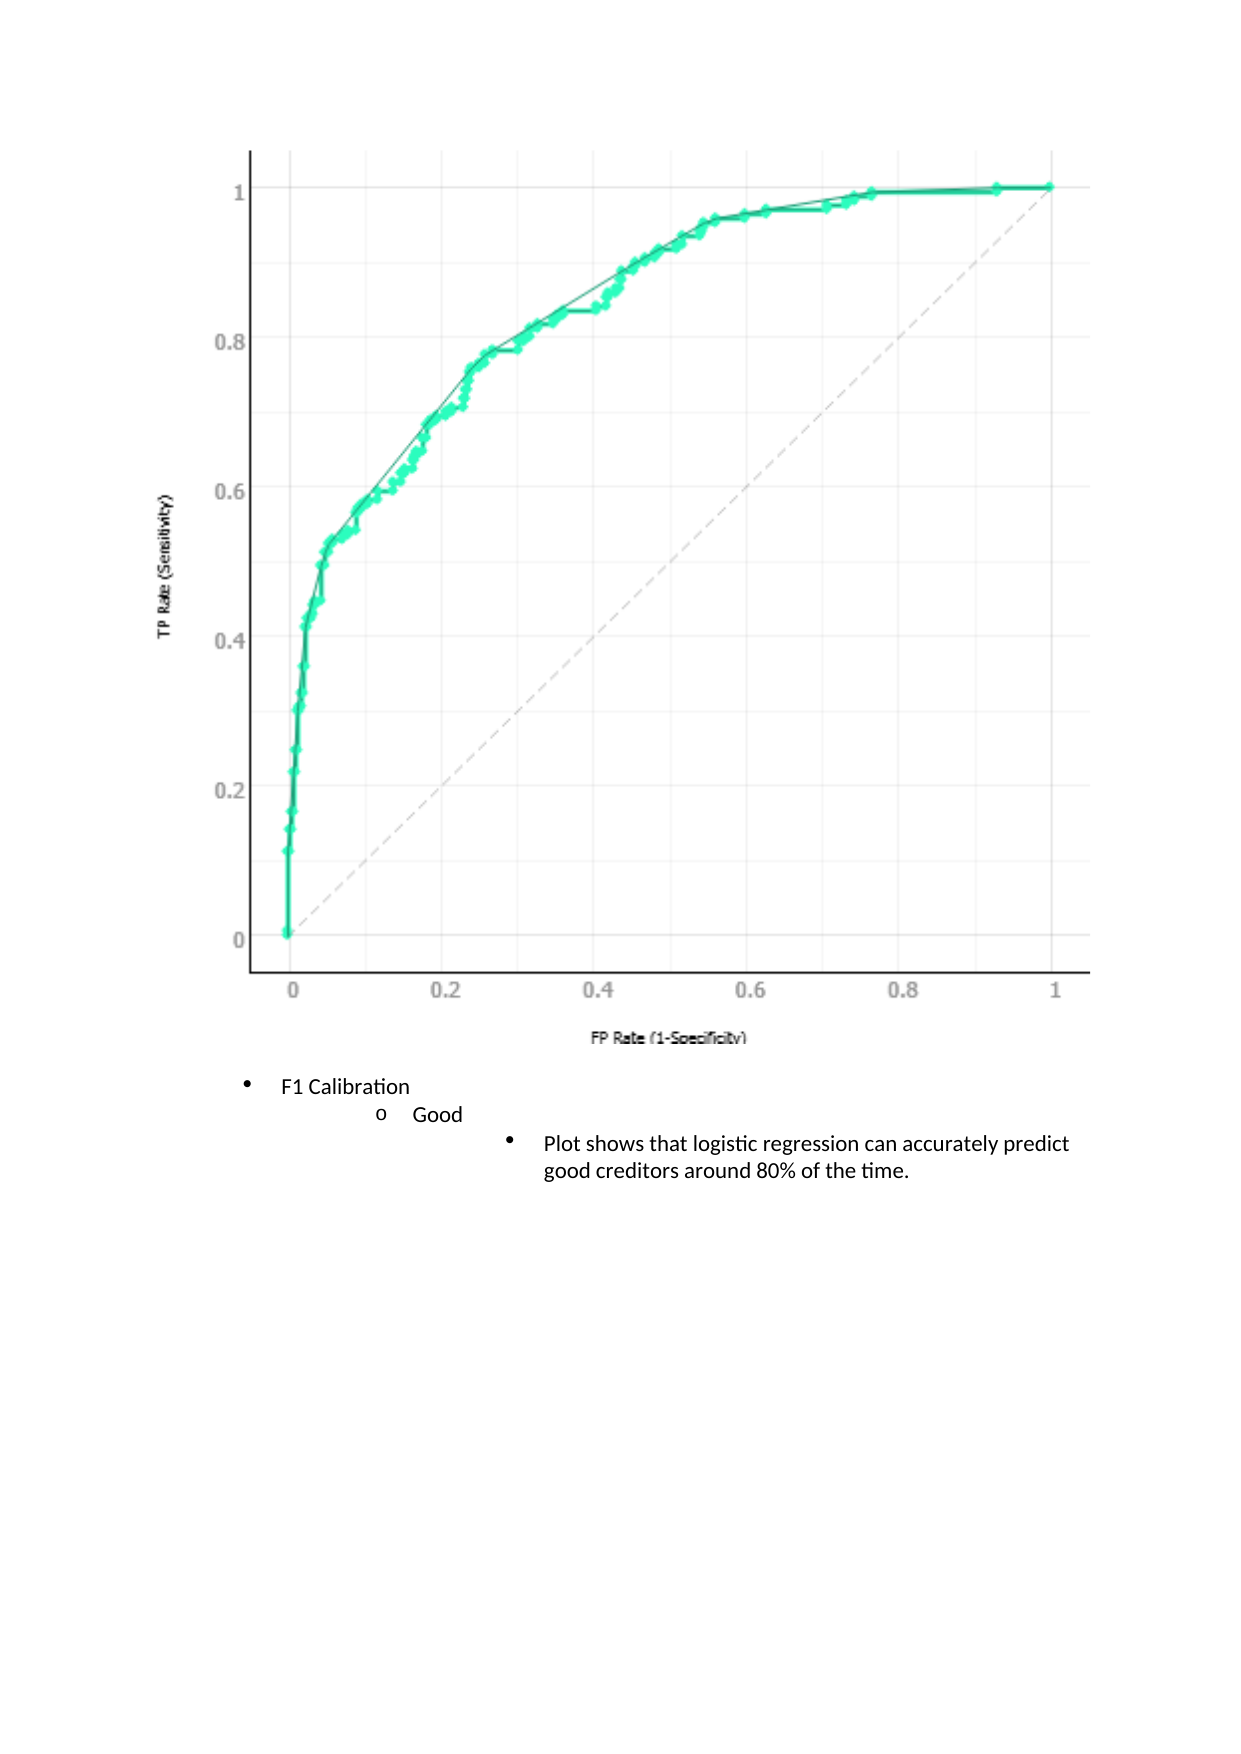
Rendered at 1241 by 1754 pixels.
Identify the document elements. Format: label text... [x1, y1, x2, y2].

list F1 Calibration [244, 1072, 1090, 1100]
list Plot shows that logistic regression can accurately predict good creditors around 80% of the time. [506, 1129, 1090, 1185]
picture [150, 150, 1091, 1044]
list Good [375, 1100, 1090, 1129]
